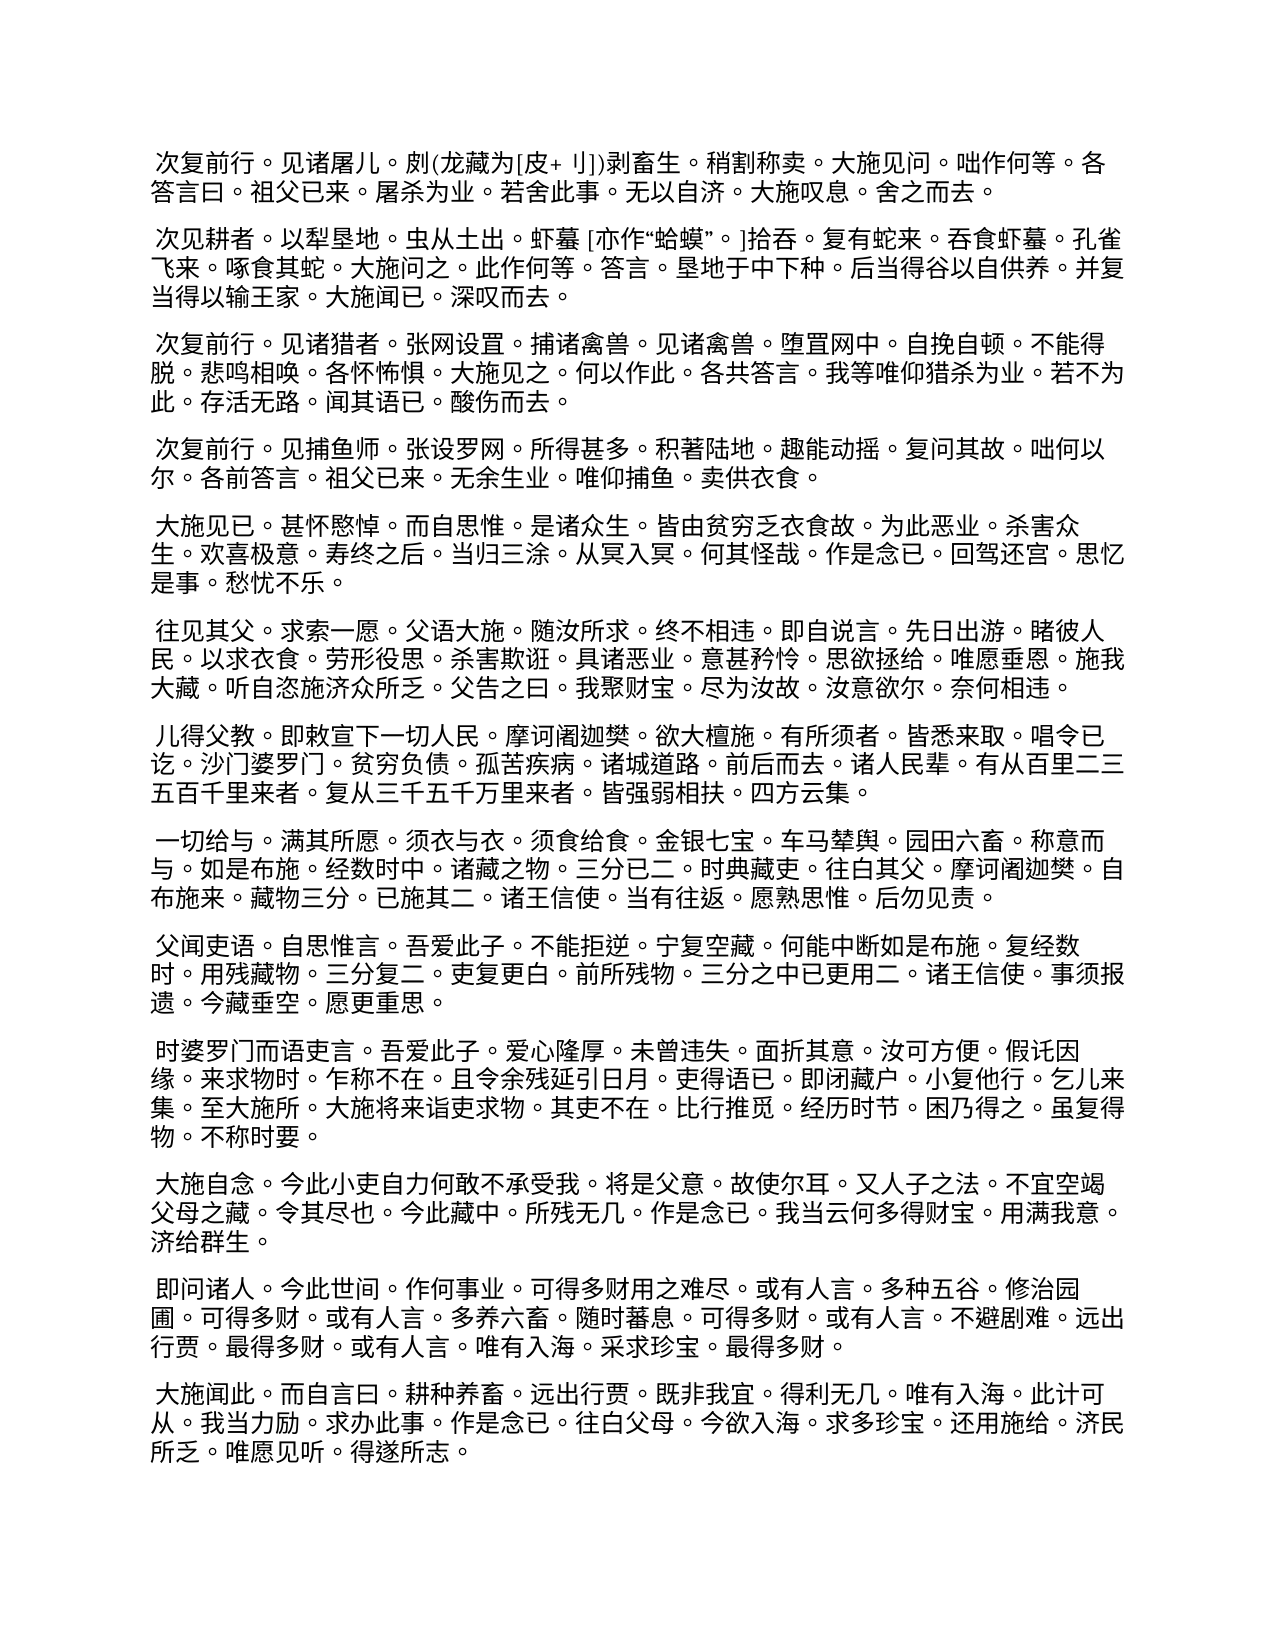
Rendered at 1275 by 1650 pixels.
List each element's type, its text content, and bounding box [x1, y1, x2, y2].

text 次复前行。见捕鱼师。张设罗网。所得甚多。积著陆地。趣能动摇。复问其故。咄何以尔。各前答言。祖父已来。无余生业。唯仰捕鱼。卖供衣食。 [150, 436, 1125, 494]
text 时婆罗门而语吏言。吾爱此子。爱心隆厚。未曾违失。面折其意。汝可方便。假讬因缘。来求物时。乍称不在。且令余残延引日月。吏得语已。即闭藏户。小复他行。乞儿来集。至大施所。大施将来诣吏求物。其吏不在。比行推觅。经历时节。困乃得之。虽复得物。不称时要。 [150, 1037, 1125, 1152]
text 父闻吏语。自思惟言。吾爱此子。不能拒逆。宁复空藏。何能中断如是布施。复经数时。用残藏物。三分复二。吏复更白。前所残物。三分之中已更用二。诸王信使。事须报遗。今藏垂空。愿更重思。 [150, 932, 1125, 1019]
text 往见其父。求索一愿。父语大施。随汝所求。终不相违。即自说言。先日出游。睹彼人民。以求衣食。劳形役思。杀害欺诳。具诸恶业。意甚矜怜。思欲拯给。唯愿垂恩。施我大藏。听自恣施济众所乏。父告之曰。我聚财宝。尽为汝故。汝意欲尔。奈何相违。 [150, 617, 1125, 704]
text 儿得父教。即敕宣下一切人民。摩诃阇迦樊。欲大檀施。有所须者。皆悉来取。唱令已讫。沙门婆罗门。贫穷负债。孤苦疾病。诸城道路。前后而去。诸人民辈。有从百里二三五百千里来者。复从三千五千万里来者。皆强弱相扶。四方云集。 [150, 722, 1125, 809]
text 次见耕者。以犁垦地。虫从土出。虾蟇 [亦作“蛤蟆”。]拾吞。复有蛇来。吞食虾蟇。孔雀飞来。啄食其蛇。大施问之。此作何等。答言。垦地于中下种。后当得谷以自供养。并复当得以输王家。大施闻已。深叹而去。 [150, 226, 1125, 312]
text 即问诸人。今此世间。作何事业。可得多财用之难尽。或有人言。多种五谷。修治园圃。可得多财。或有人言。多养六畜。随时蕃息。可得多财。或有人言。不避剧难。远出行贾。最得多财。或有人言。唯有入海。采求珍宝。最得多财。 [150, 1276, 1125, 1362]
text 大施自念。今此小吏自力何敢不承受我。将是父意。故使尔耳。又人子之法。不宜空竭父母之藏。令其尽也。今此藏中。所残无几。作是念已。我当云何多得财宝。用满我意。济给群生。 [150, 1171, 1125, 1257]
text 一切给与。满其所愿。须衣与衣。须食给食。金银七宝。车马辇舆。园田六畜。称意而与。如是布施。经数时中。诸藏之物。三分已二。时典藏吏。往白其父。摩诃阇迦樊。自布施来。藏物三分。已施其二。诸王信使。当有往返。愿熟思惟。后勿见责。 [150, 827, 1125, 914]
text 次复前行。见诸屠儿。㓟(龙藏为[皮+刂])剥畜生。稍割称卖。大施见问。咄作何等。各答言曰。祖父已来。屠杀为业。若舍此事。无以自济。大施叹息。舍之而去。 [150, 150, 1125, 207]
text 大施闻此。而自言曰。耕种养畜。远出行贾。既非我宜。得利无几。唯有入海。此计可从。我当力励。求办此事。作是念已。往白父母。今欲入海。求多珍宝。还用施给。济民所乏。唯愿见听。得遂所志。 [150, 1381, 1125, 1467]
text 次复前行。见诸猎者。张网设罝。捕诸禽兽。见诸禽兽。堕罝网中。自挽自顿。不能得脱。悲鸣相唤。各怀怖惧。大施见之。何以作此。各共答言。我等唯仰猎杀为业。若不为此。存活无路。闻其语已。酸伤而去。 [150, 331, 1125, 417]
text 大施见已。甚怀愍悼。而自思惟。是诸众生。皆由贫穷乏衣食故。为此恶业。杀害众生。欢喜极意。寿终之后。当归三涂。从冥入冥。何其怪哉。作是念已。回驾还宫。思忆是事。愁忧不乐。 [150, 512, 1125, 599]
